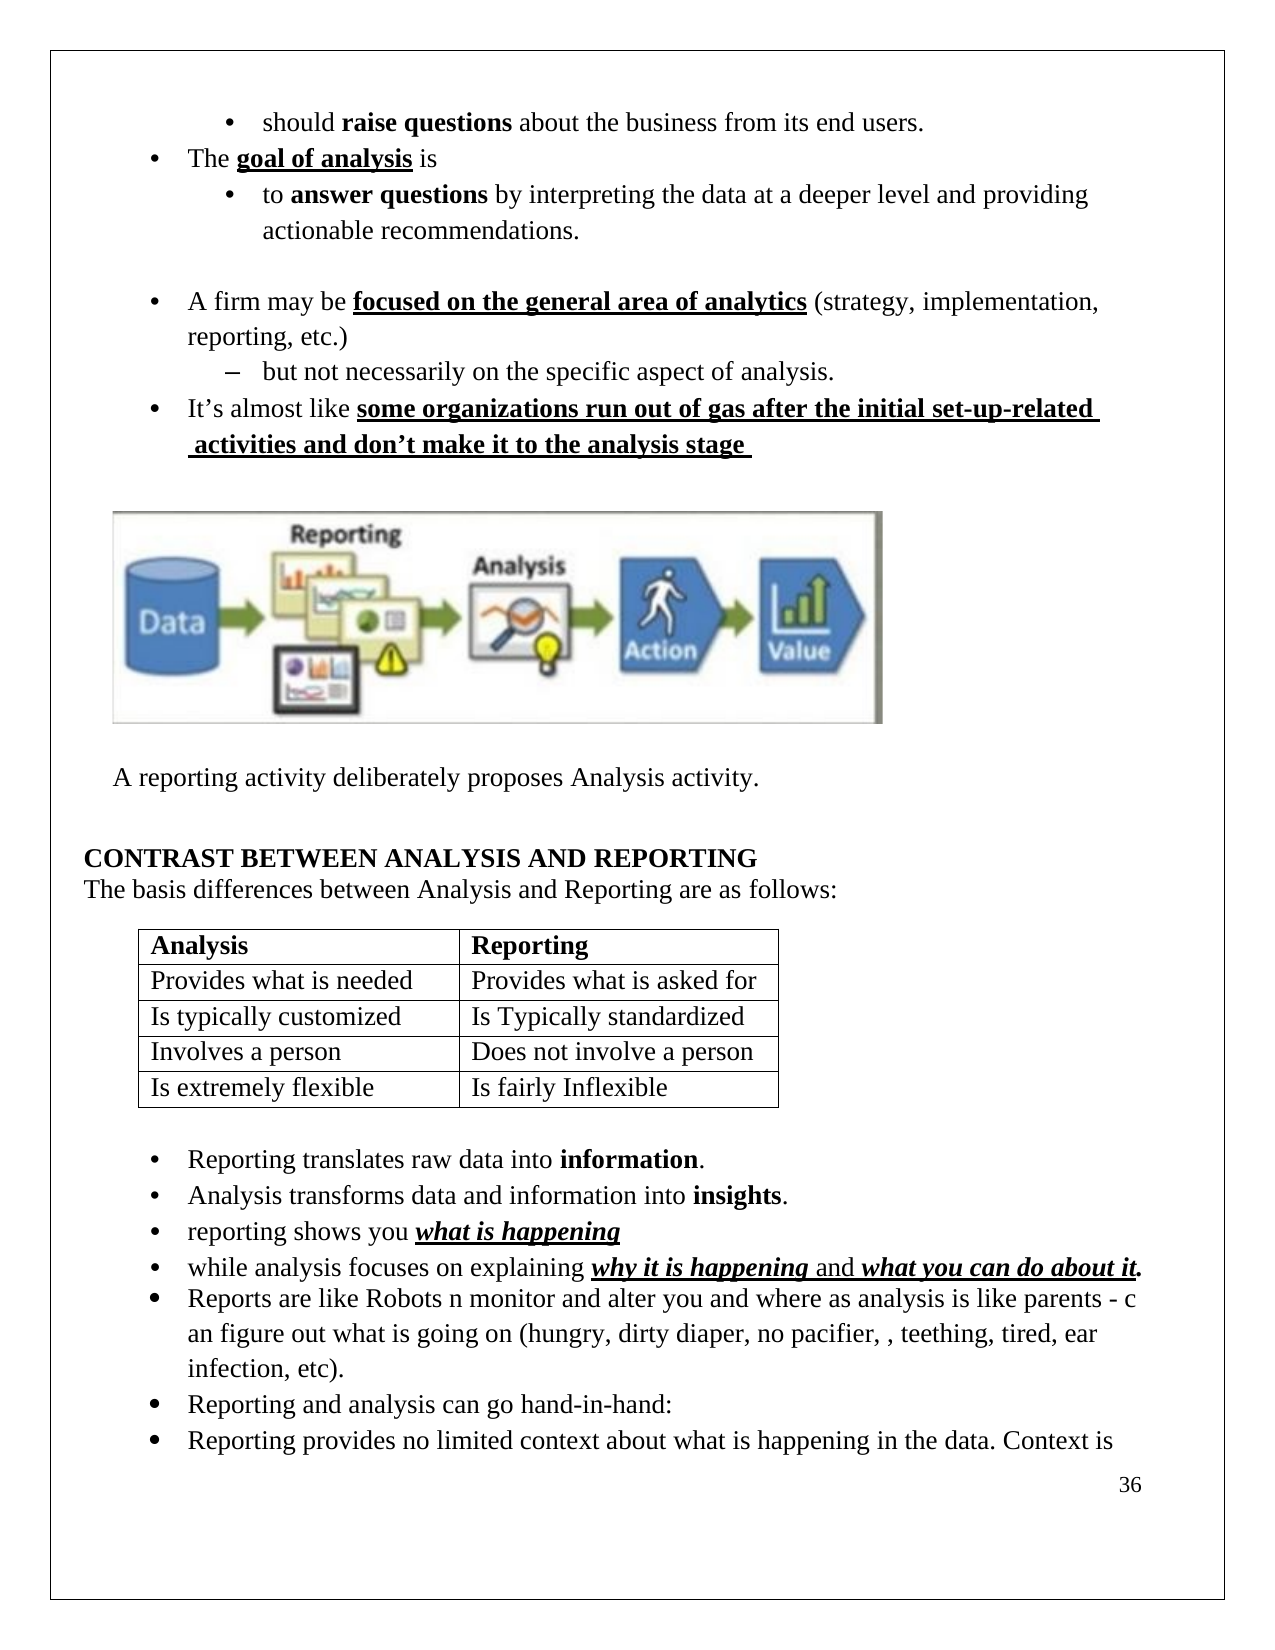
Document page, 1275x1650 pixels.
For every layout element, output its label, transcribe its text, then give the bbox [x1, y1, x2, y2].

table_cell Does not involve a person [460, 1037, 778, 1071]
list Analysis transforms data and information into insights. [150, 1179, 1175, 1210]
text A reporting activity deliberately proposes Analysis activity. [112, 761, 1175, 793]
picture [112, 511, 883, 724]
list should raise questions about the business from its end users. [225, 106, 1175, 137]
list Reporting translates raw data into information. [150, 1143, 1175, 1174]
table_cell Is extremely flexible [139, 1072, 459, 1107]
table_header Analysis [139, 930, 459, 964]
table_cell Is Typically standardized [460, 1001, 778, 1036]
subtitle CONTRAST BETWEEN ANALYSIS AND REPORTING [83, 842, 1175, 873]
table_cell Is fairly Inflexible [460, 1072, 778, 1107]
table_header Reporting [460, 930, 778, 964]
list while analysis focuses on explaining why it is happening and what you can do about it. [150, 1251, 1175, 1282]
text The basis differences between Analysis and Reporting are as follows: [83, 873, 1175, 904]
list to answer questions by interpreting the data at a deeper level and providing actionable recommendations. [225, 178, 1088, 245]
list but not necessarily on the specific aspect of analysis. [225, 356, 1175, 387]
subtitle activities and don’t make it to the analysis stage [187, 428, 1175, 459]
list The goal of analysis is [150, 142, 1175, 173]
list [150, 1424, 1121, 1455]
list Reporting and analysis can go hand-in-hand: [150, 1388, 1175, 1419]
table_cell Involves a person [139, 1037, 459, 1071]
list It’s almost like some organizations run out of gas after the initial set-up-related [150, 392, 1175, 423]
table_cell Is typically customized [139, 1001, 459, 1036]
list Reports are like Robots n monitor and alter you and where as analysis is like parents - c an figure out what is going on (hungry, dirty diaper, no pacifier, , teething, tired, ear infection, etc). [150, 1282, 1144, 1384]
list A firm may be focused on the general area of analytics (strategy, implementation, reporting, etc.) [150, 285, 1099, 352]
table_cell Provides what is needed [139, 965, 459, 1000]
list reporting shows you what is happening [150, 1215, 1175, 1246]
table_cell Provides what is asked for [460, 965, 778, 1000]
